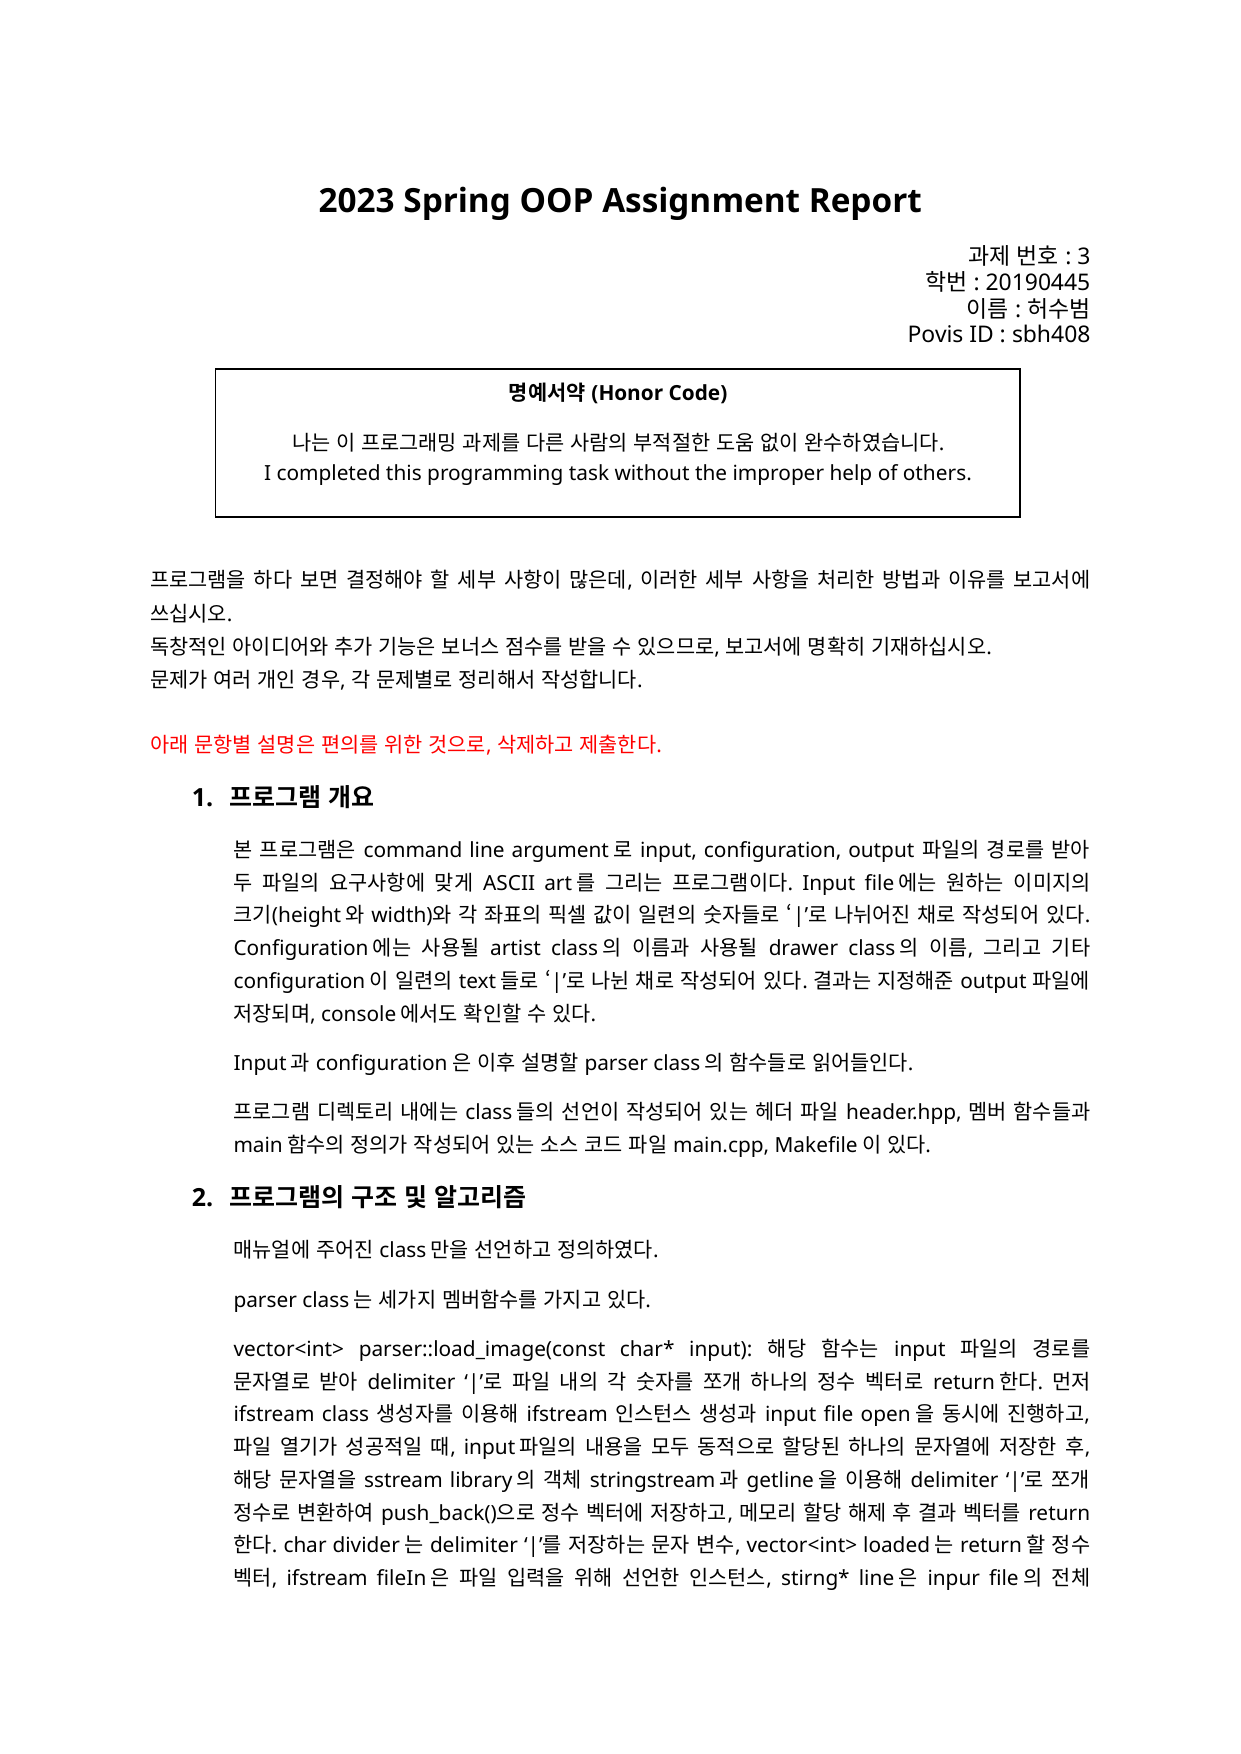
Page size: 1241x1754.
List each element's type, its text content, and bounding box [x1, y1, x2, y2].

text 문제가 여러 개인 경우, 각 문제별로 정리해서 작성합니다. [150, 664, 1090, 694]
text 2023 Spring OOP Assignment Report [150, 177, 1090, 223]
text 이름 : 허수범 [150, 296, 1090, 323]
text 본 프로그램은 command line argument로 input, configuration, output 파일의 경로를 받아 두 파일의 요구사항에 맞게 ASCII art를 그리는 프로그램이다. Input file에는 원하는 이미지의 크기(height와 width)와 각 좌표의 픽셀 값이 일련의 숫자들로 ‘|’로 나뉘어진 채로 작성되어 있다. Configuration에는 사용될 artist class의 이름과 사용될 drawer class의 이름, 그리고 기타 configuration이 일련의 text들로 ‘|’로 나뉜 채로 작성되어 있다. 결과는 지정해준 output 파일에 저장되며, console에서도 확인할 수 있다. [233, 833, 1090, 1027]
text 학번 : 20190445 [150, 269, 1090, 296]
text 매뉴얼에 주어진 class만을 선언하고 정의하였다. [233, 1233, 1090, 1264]
list 프로그램 개요 [192, 778, 1090, 814]
list 프로그램의 구조 및 알고리즘 [192, 1178, 1090, 1214]
text 아래 문항별 설명은 편의를 위한 것으로, 삭제하고 제출한다. [150, 728, 1090, 758]
text 독창적인 아이디어와 추가 기능은 보너스 점수를 받을 수 있으므로, 보고서에 명확히 기재하십시오. [150, 630, 1090, 661]
text parser class는 세가지 멤버함수를 가지고 있다. [233, 1283, 1090, 1313]
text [233, 1332, 1090, 1591]
text 과제 번호 : 3 [150, 243, 1090, 269]
text 프로그램 디렉토리 내에는 class들의 선언이 작성되어 있는 헤더 파일 header.hpp, 멤버 함수들과 main함수의 정의가 작성되어 있는 소스 코드 파일 main.cpp, Makefile이 있다. [233, 1096, 1090, 1159]
text Povis ID : sbh408 [150, 323, 1090, 348]
text Input과 configuration은 이후 설명할 parser class의 함수들로 읽어들인다. [233, 1046, 1090, 1077]
text 프로그램을 하다 보면 결정해야 할 세부 사항이 많은데, 이러한 세부 사항을 처리한 방법과 이유를 보고서에 쓰십시오. [150, 564, 1090, 627]
